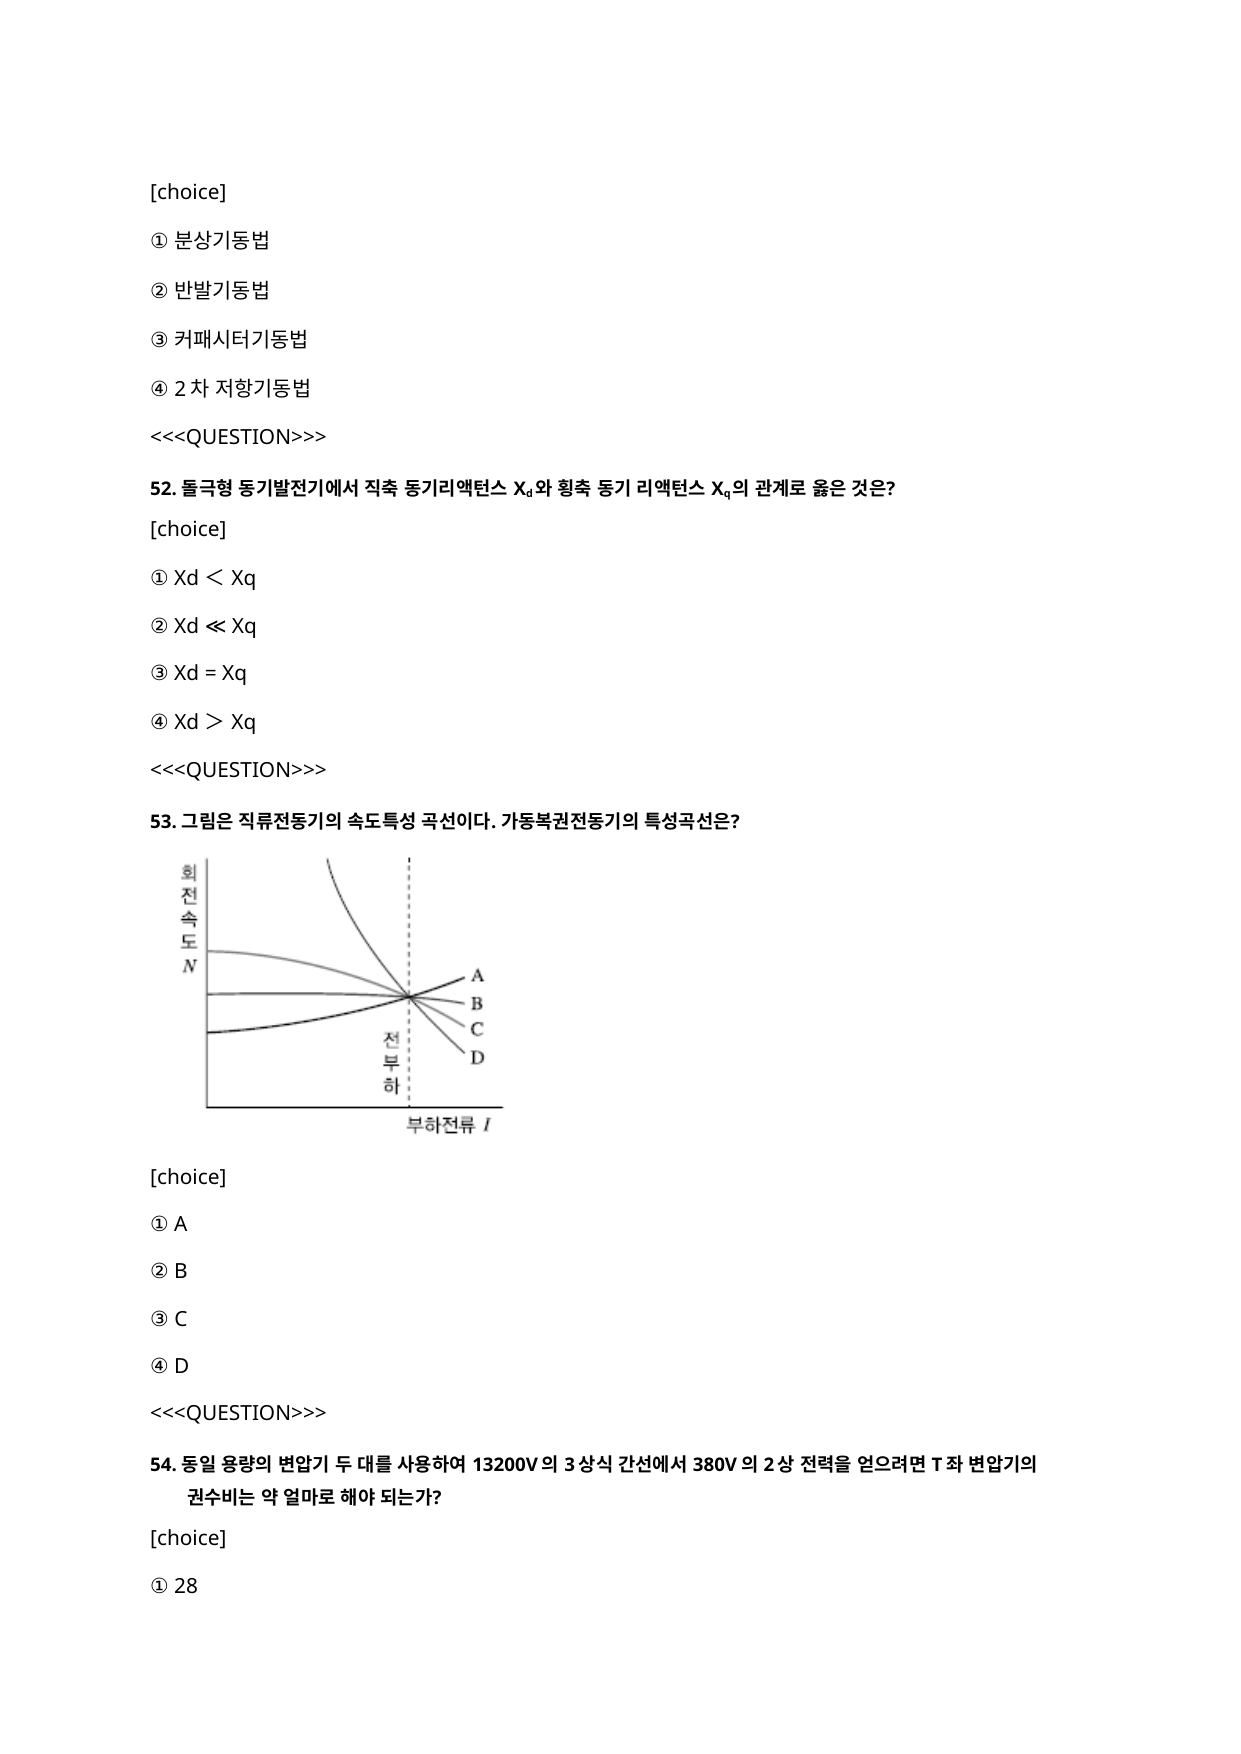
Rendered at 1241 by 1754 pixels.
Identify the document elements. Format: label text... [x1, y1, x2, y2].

text <<<QUESTION>>> [150, 422, 1090, 450]
text [choice] [150, 514, 1090, 543]
text [choice] [150, 177, 1090, 206]
text ④ D [150, 1351, 1090, 1380]
text 52. 돌극형 동기발전기에서 직축 동기리액턴스 Xd와 횡축 동기 리액턴스 Xq의 관계로 옳은 것은? [150, 473, 1090, 501]
text ④ Xd ＞ Xq [150, 706, 1090, 736]
text ④ 2차 저항기동법 [150, 373, 1090, 403]
text [choice] [150, 1162, 1090, 1191]
text ② Xd ≪ Xq [150, 611, 1090, 639]
text ③ C [150, 1304, 1090, 1332]
text ② B [150, 1257, 1090, 1285]
text [choice] [150, 1523, 1090, 1552]
text 54. 동일 용량의 변압기 두 대를 사용하여 13200V의 3상식 간선에서 380V의 2상 전력을 얻으려면 T좌 변압기의 권수비는 약 얼마로 해야 되는가? [150, 1450, 1090, 1510]
picture [169, 847, 509, 1143]
text ① A [150, 1209, 1090, 1238]
text ③ Xd = Xq [150, 658, 1090, 687]
text ① Xd ＜ Xq [150, 562, 1090, 592]
text 53. 그림은 직류전동기의 속도특성 곡선이다. 가동복권전동기의 특성곡선은? [150, 806, 1090, 834]
text ② 반발기동법 [150, 274, 1090, 304]
text <<<QUESTION>>> [150, 755, 1090, 783]
text <<<QUESTION>>> [150, 1398, 1090, 1427]
text ③ 커패시터기동법 [150, 323, 1090, 353]
text ① 분상기동법 [150, 224, 1090, 255]
text ① 28 [150, 1571, 1090, 1599]
